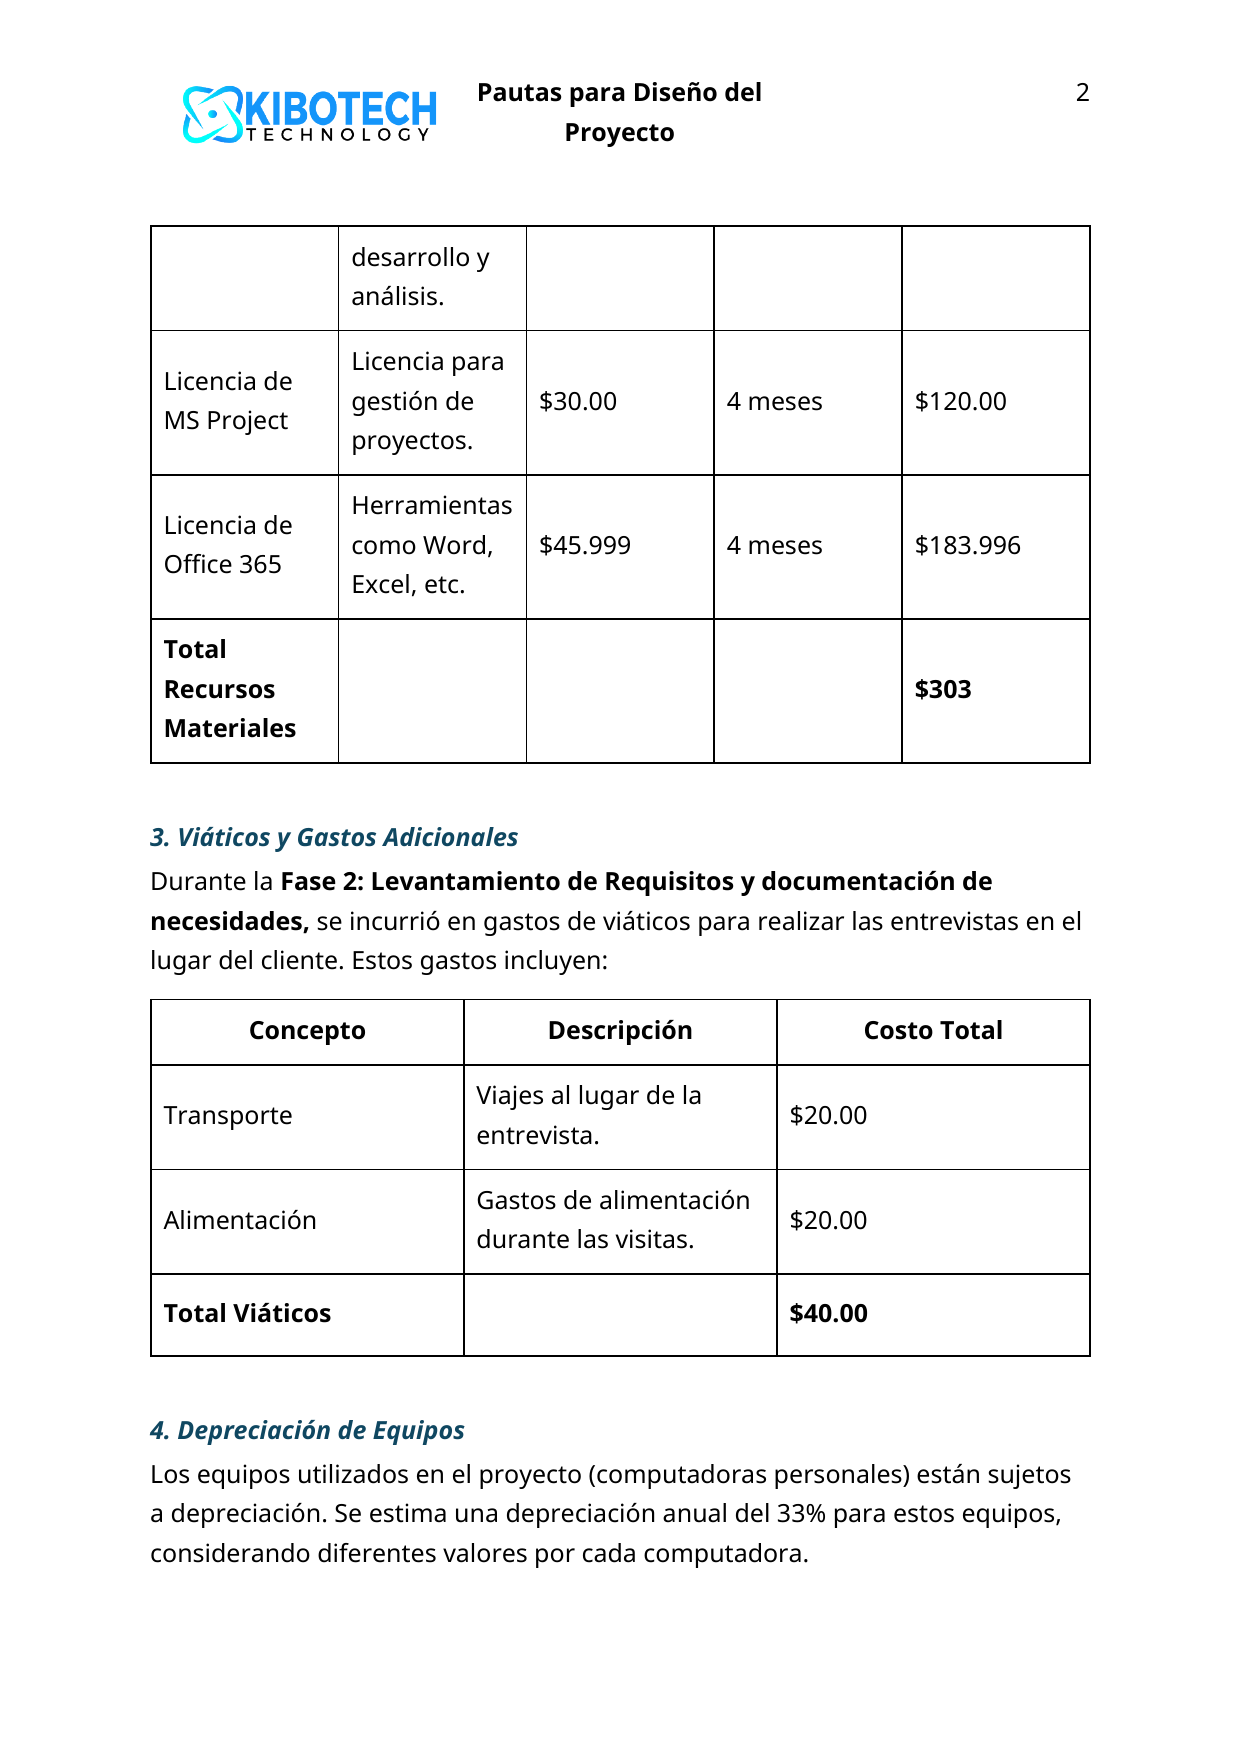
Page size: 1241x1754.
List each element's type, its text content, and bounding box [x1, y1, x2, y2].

table_cell Licencia de Office 365 [152, 476, 338, 618]
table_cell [152, 227, 338, 330]
table_cell Gastos de alimentación durante las visitas. [465, 1170, 776, 1273]
table_cell $183.996 [903, 476, 1089, 618]
table_cell [715, 620, 901, 762]
table_cell 4 meses [715, 476, 901, 618]
table_cell $303 [903, 620, 1089, 762]
table_cell Licencia de MS Project [152, 331, 338, 474]
subtitle 4. Depreciación de Equipos [150, 1413, 1090, 1447]
table_header Concepto [152, 1000, 463, 1064]
table_cell - [715, 227, 901, 330]
table_cell $45.999 [527, 476, 713, 618]
table_cell Transporte [152, 1066, 463, 1169]
table_cell Licencia para gestión de proyectos. [339, 331, 526, 474]
table_cell Total Viáticos [152, 1275, 463, 1355]
table_cell [465, 1275, 776, 1355]
table_header Costo Total [778, 1000, 1089, 1064]
text Los equipos utilizados en el proyecto (computadoras personales) están sujetos a depreciación. Se estima una depreciación anual del 33% para estos equipos, considerando diferentes valores por cada computadora. [150, 1457, 1090, 1569]
table_cell - [903, 227, 1089, 330]
table_cell [527, 620, 713, 762]
table_cell Herramientas como Word, Excel, etc. [339, 476, 526, 618]
table_cell $120.00 [903, 331, 1089, 474]
text Durante la Fase 2: Levantamiento de Requisitos y documentación de necesidades, se incurrió en gastos de viáticos para realizar las entrevistas en el lugar del cliente. Estos gastos incluyen: [150, 864, 1090, 977]
table_cell $20.00 [778, 1066, 1089, 1169]
table_cell Total Recursos Materiales [152, 620, 338, 762]
table_cell $40.00 [778, 1275, 1089, 1355]
table_cell [339, 620, 526, 762]
table_cell $30.00 [527, 331, 713, 474]
subtitle 3. Viáticos y Gastos Adicionales [150, 820, 1090, 854]
table_cell $20.00 [778, 1170, 1089, 1273]
table_header Descripción [465, 1000, 776, 1064]
table_cell Viajes al lugar de la entrevista. [465, 1066, 776, 1169]
table_cell Alimentación [152, 1170, 463, 1273]
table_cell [339, 227, 526, 330]
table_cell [527, 227, 713, 330]
table_cell 4 meses [715, 331, 901, 474]
